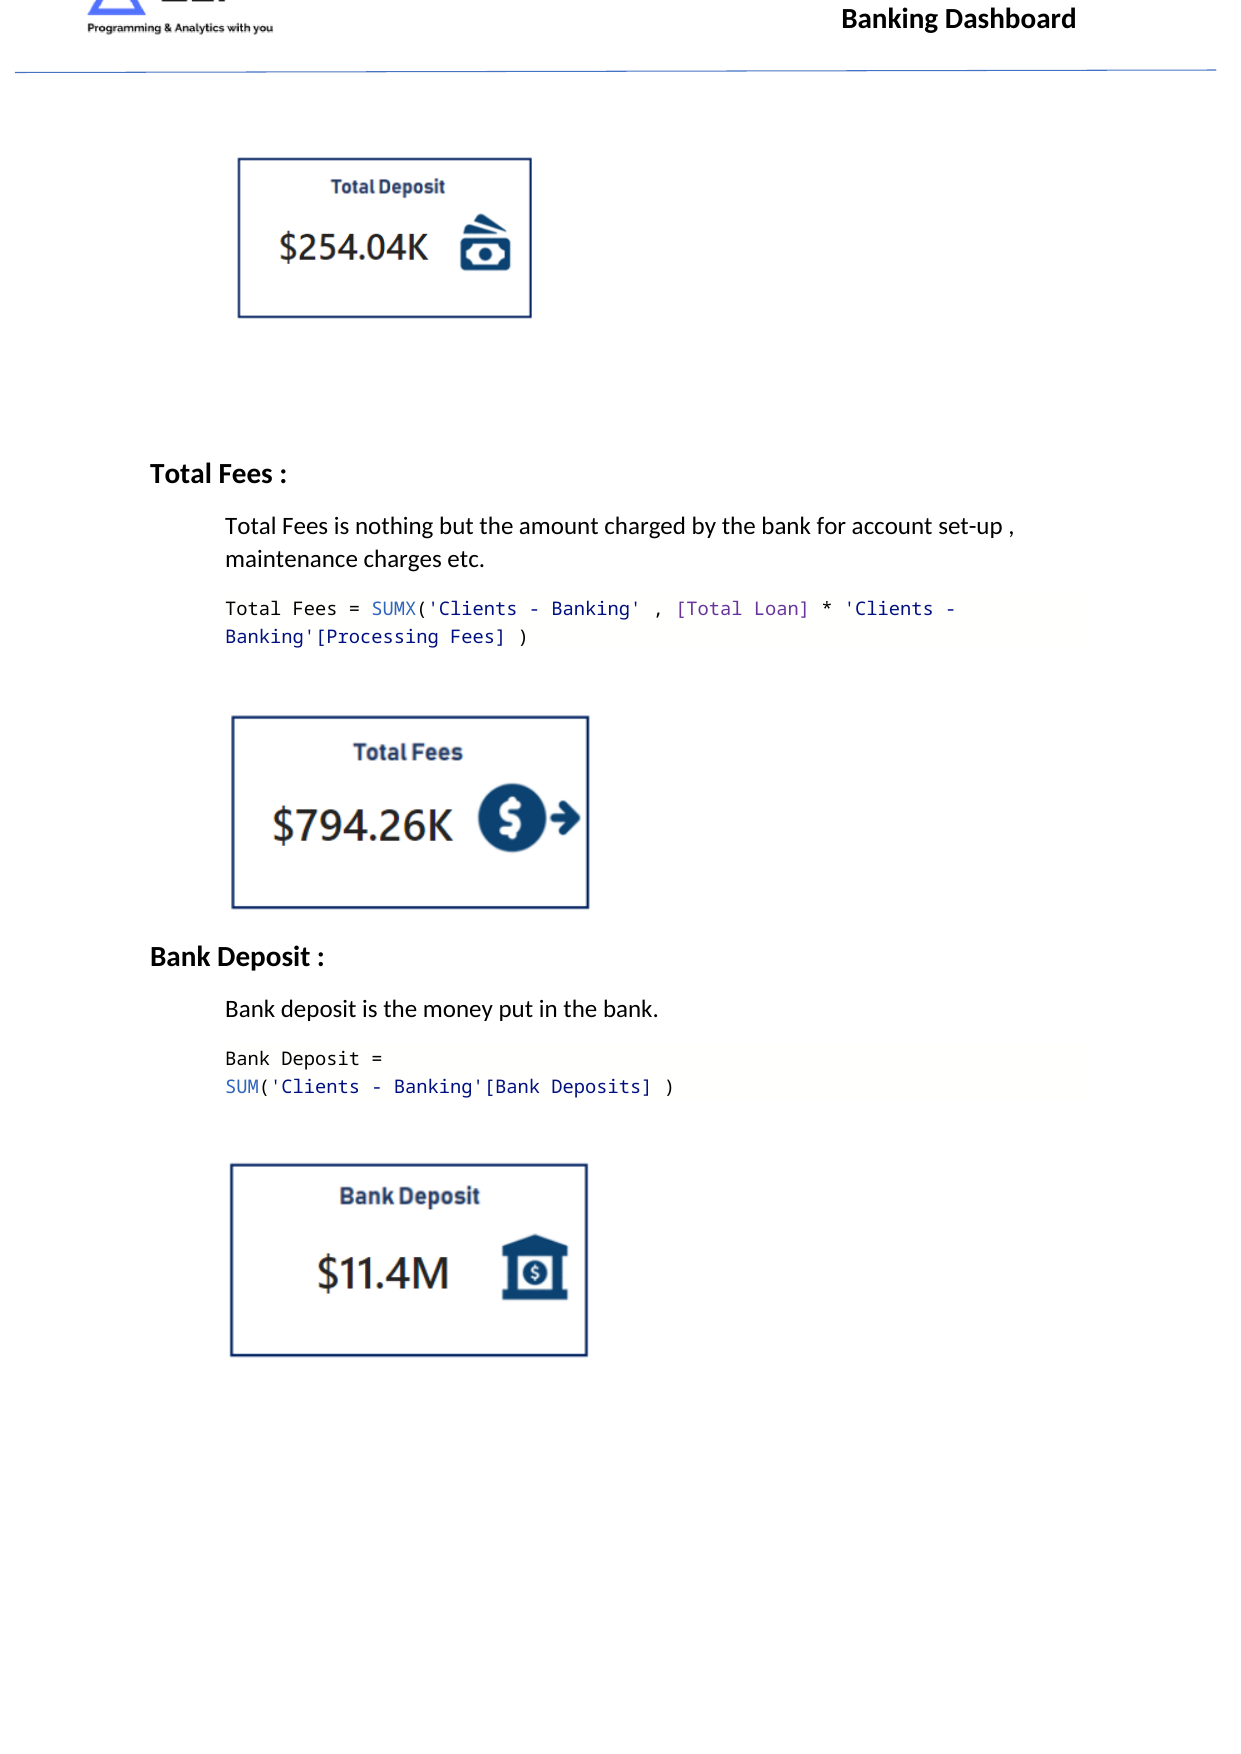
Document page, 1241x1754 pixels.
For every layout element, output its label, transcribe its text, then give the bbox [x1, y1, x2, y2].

text Bank Deposit = [225, 1043, 1090, 1071]
text Total Fees = SUMX('Clients - Banking' , [Total Loan] * 'Clients - Banking'[Processing Fees] ) [225, 593, 1090, 649]
picture [225, 704, 597, 920]
text Total Fees : [150, 455, 1090, 491]
picture [225, 150, 543, 327]
text Bank deposit is the money put in the bank. [225, 993, 1090, 1024]
text SUM('Clients - Banking'[Bank Deposits] ) [225, 1071, 1090, 1099]
text Total Fees is nothing but the amount charged by the bank for account set-up , maintenance charges etc. [225, 510, 1090, 574]
picture [225, 1154, 592, 1364]
text Bank Deposit : [150, 938, 1090, 974]
picture [73, 0, 285, 48]
